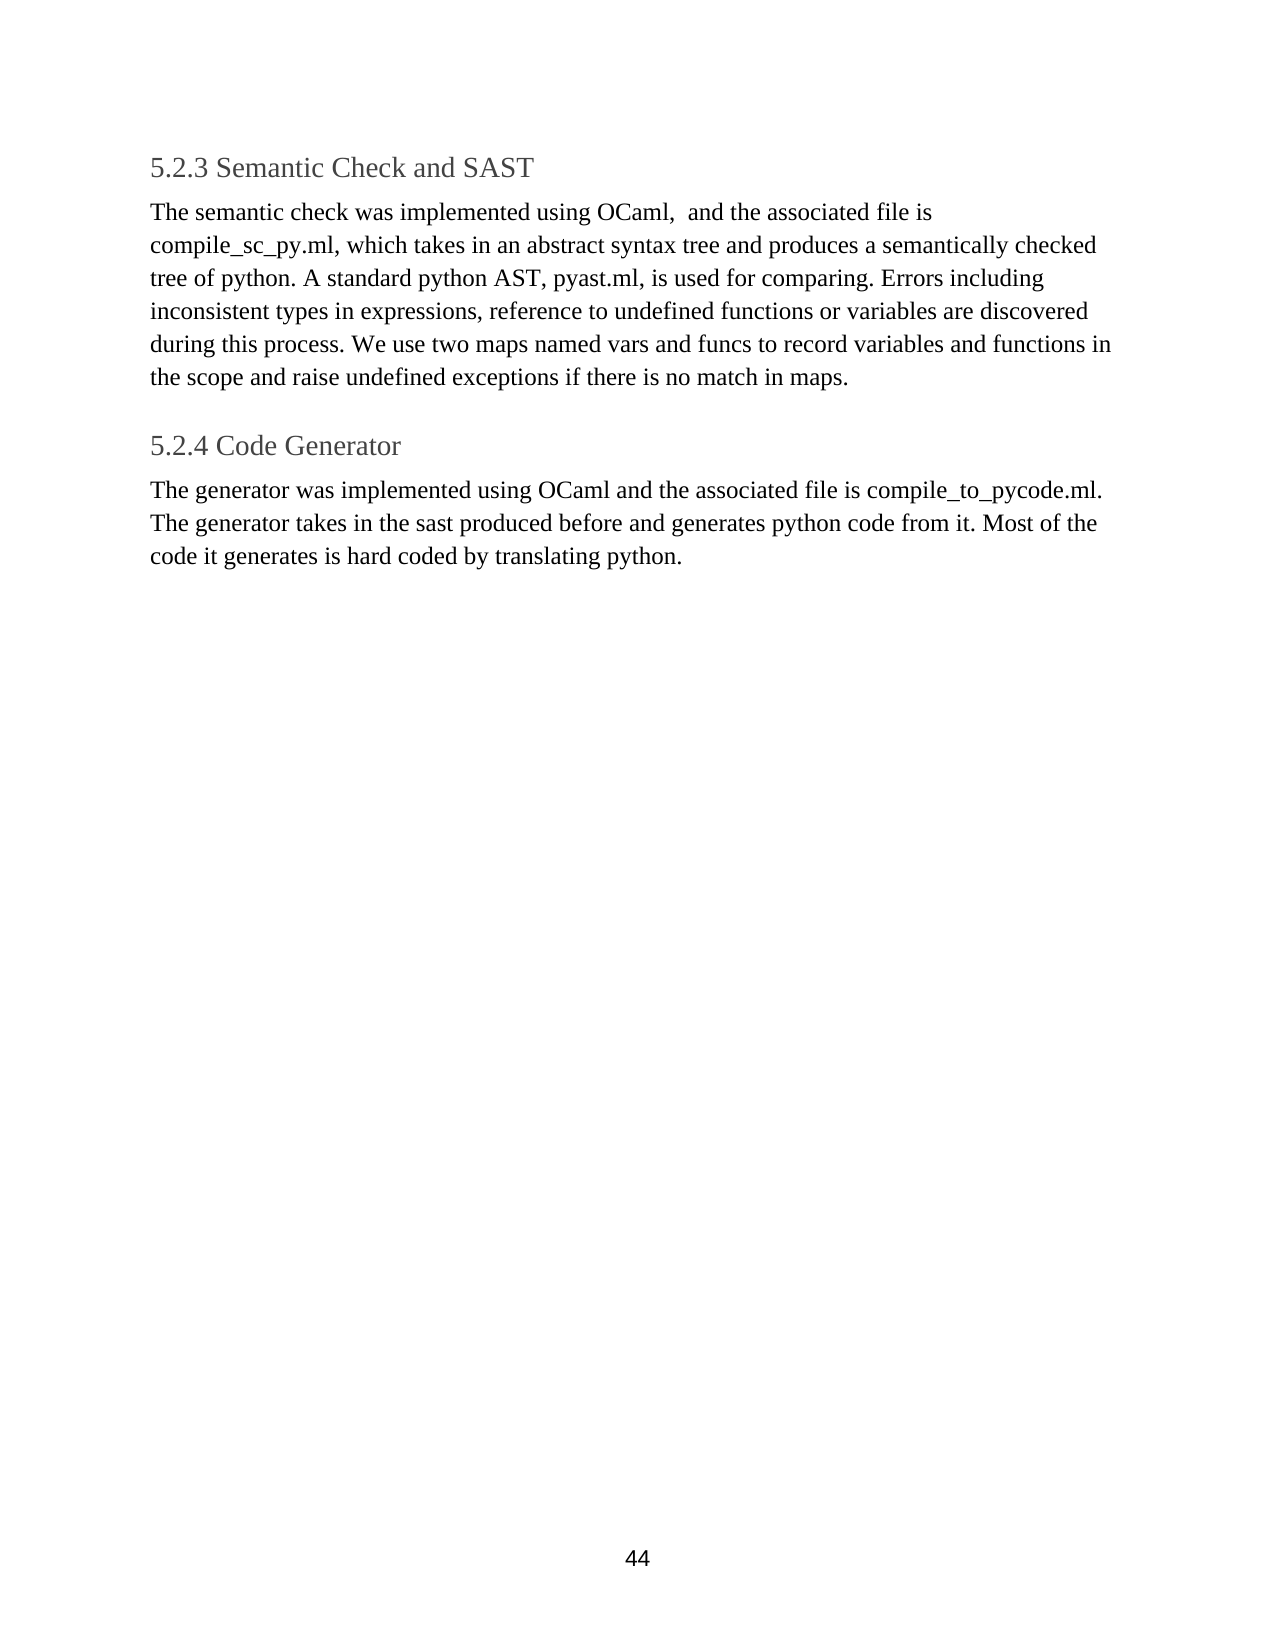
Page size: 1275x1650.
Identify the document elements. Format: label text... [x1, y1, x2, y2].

subtitle 5.2.4 Code Generator [150, 428, 1125, 462]
subtitle 5.2.3 Semantic Check and SAST [150, 150, 1125, 183]
text The semantic check was implemented using OCaml, and the associated file is compile_sc_py.ml, which takes in an abstract syntax tree and produces a semantically checked tree of python. A standard python AST, pyast.ml, is used for comparing. Errors including inconsistent types in expressions, reference to undefined functions or variables are discovered during this process. We use two maps named vars and funcs to record variables and functions in the scope and raise undefined exceptions if there is no match in maps. [150, 197, 1125, 391]
text The generator was implemented using OCaml and the associated file is compile_to_pycode.ml. The generator takes in the sast produced before and generates python code from it. Most of the code it generates is hard coded by translating python. [150, 475, 1125, 570]
